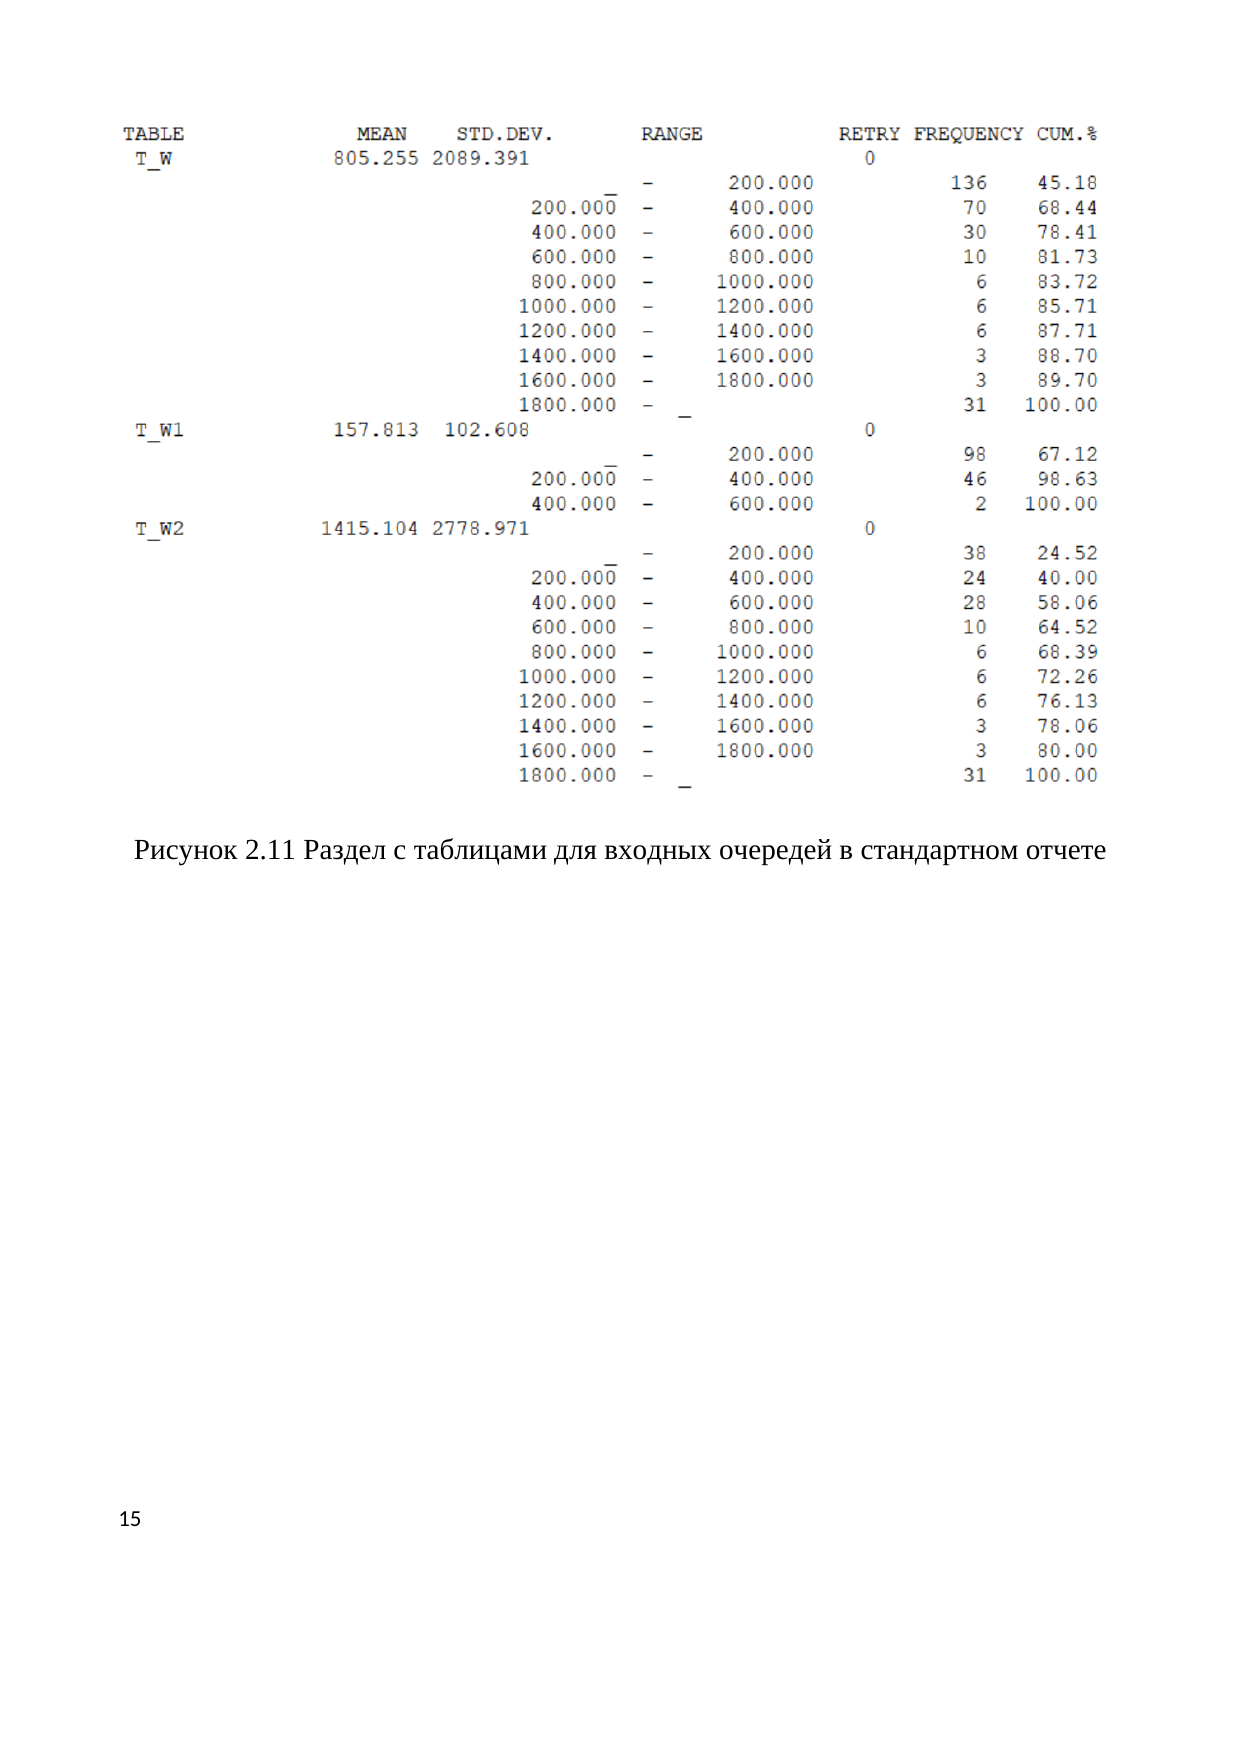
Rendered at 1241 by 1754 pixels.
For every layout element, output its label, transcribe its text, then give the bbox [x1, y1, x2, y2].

picture [118, 118, 1123, 799]
